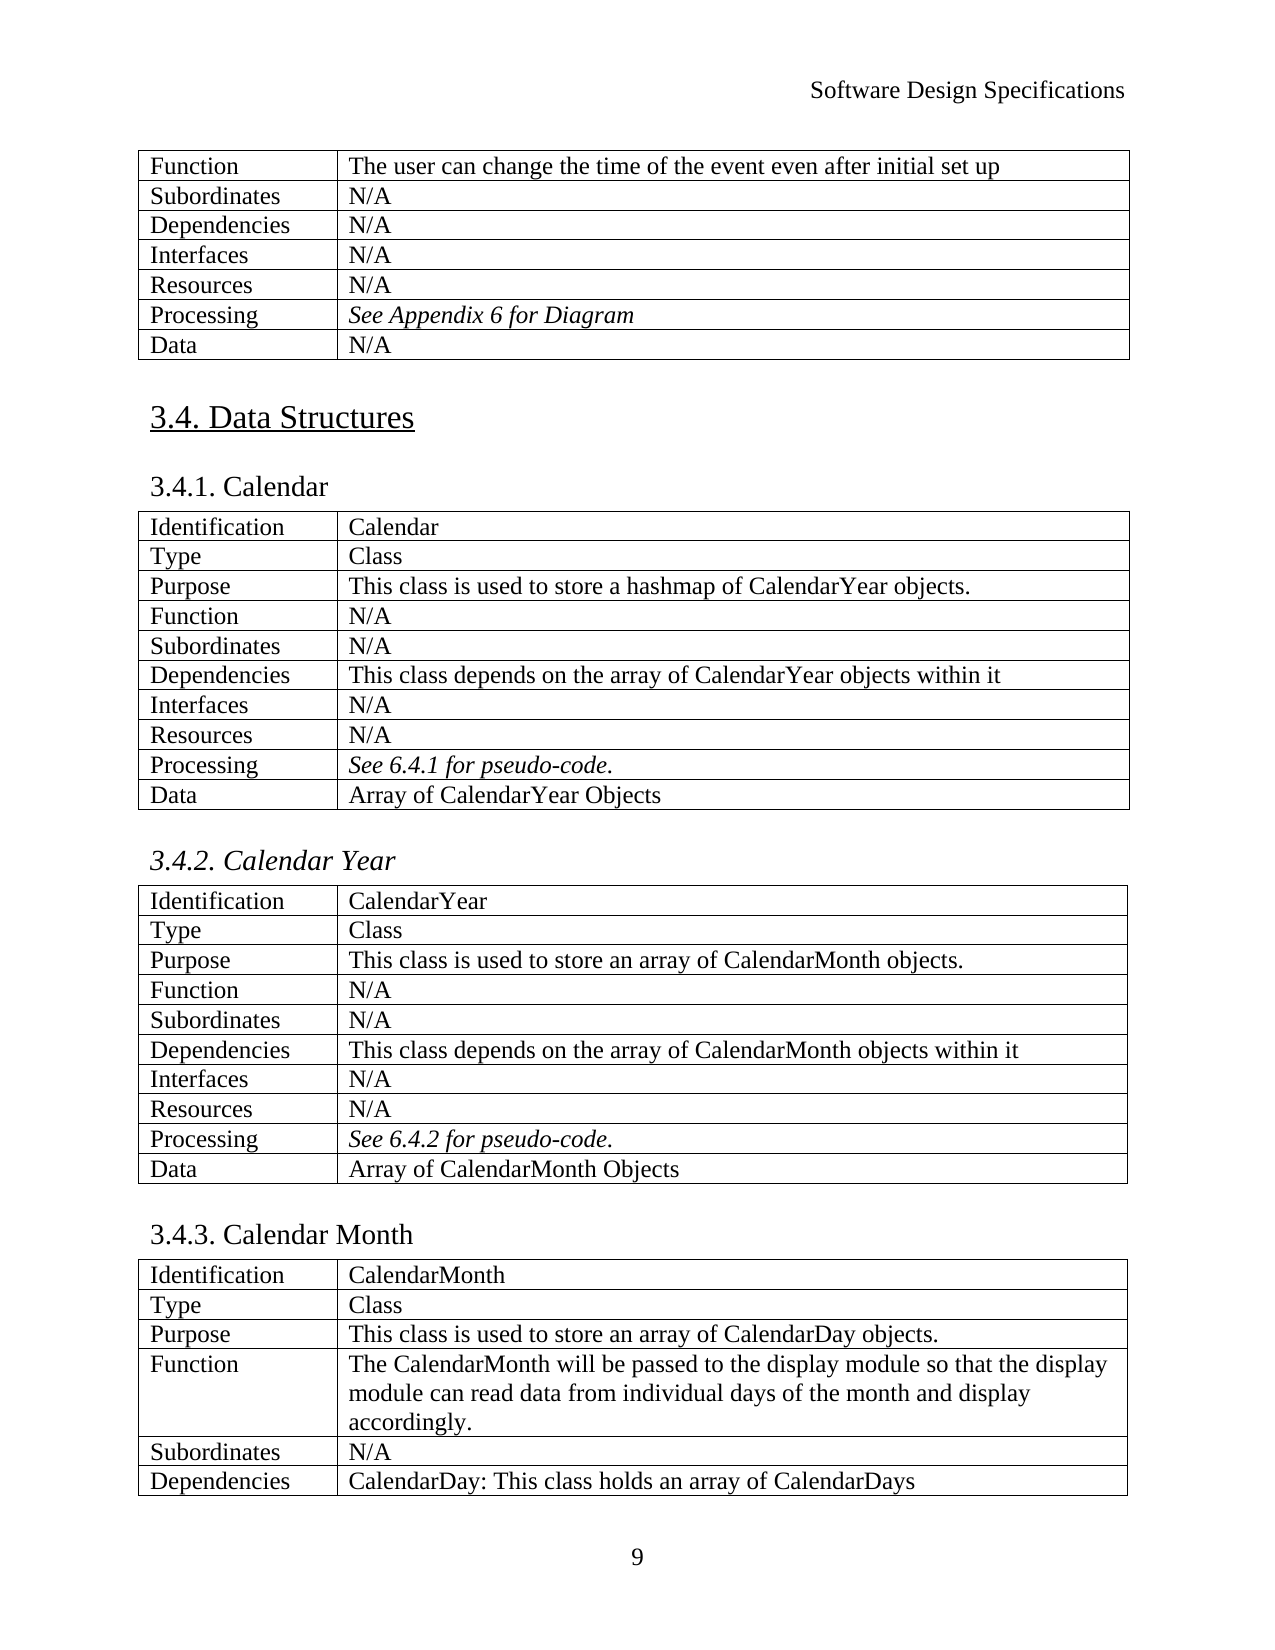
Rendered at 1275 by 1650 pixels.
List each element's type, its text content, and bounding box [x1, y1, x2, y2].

subtitle 3.4.1. Calendar [150, 469, 1125, 502]
table_cell Purpose [139, 1320, 337, 1348]
table_cell Array of CalendarMonth Objects [338, 1154, 1127, 1183]
table_cell Subordinates [139, 1005, 337, 1034]
table_cell Function [139, 151, 337, 180]
table_cell Processing [139, 1124, 337, 1153]
table_cell Subordinates [139, 631, 337, 659]
table_cell Dependencies [139, 1466, 337, 1495]
table_cell N/A [338, 181, 1129, 209]
table_cell Data [139, 1154, 337, 1183]
subtitle 3.4.3. Calendar Month [150, 1217, 1125, 1251]
table_header Identification [139, 886, 337, 914]
table_header Calendar [338, 512, 1129, 540]
table_cell Subordinates [139, 1437, 337, 1465]
table_cell See 6.4.2 for pseudo-code. [338, 1124, 1127, 1153]
table_cell Class [338, 916, 1127, 944]
table_cell Interfaces [139, 690, 337, 719]
table_cell Purpose [139, 571, 337, 600]
table_cell See 6.4.1 for pseudo-code. [338, 750, 1129, 779]
table_cell Type [139, 541, 337, 570]
table_cell This class is used to store an array of CalendarMonth objects. [338, 945, 1127, 974]
table_cell Function [139, 1349, 337, 1436]
subtitle 3.4. Data Structures [150, 397, 1125, 435]
table_cell Resources [139, 720, 337, 749]
table_cell Processing [139, 300, 337, 329]
table_cell The CalendarMonth will be passed to the display module so that the display module can read data from individual days of the month and display accordingly. [338, 1349, 1127, 1436]
table_cell N/A [338, 270, 1129, 299]
table_cell See Appendix 6 for Diagram [338, 300, 1129, 329]
table_cell This class is used to store a hashmap of CalendarYear objects. [338, 571, 1129, 600]
table_cell Dependencies [139, 211, 337, 239]
table_cell N/A [338, 690, 1129, 719]
table_cell Class [338, 1290, 1127, 1318]
table_cell This class depends on the array of CalendarYear objects within it [338, 661, 1129, 689]
table_cell N/A [338, 631, 1129, 659]
table_cell Resources [139, 1094, 337, 1123]
table_cell N/A [338, 1437, 1127, 1465]
table_cell Function [139, 975, 337, 1004]
table_cell Class [338, 541, 1129, 570]
table_cell Interfaces [139, 240, 337, 269]
table_cell Data [139, 330, 337, 358]
table_cell Type [139, 916, 337, 944]
table_header Identification [139, 512, 337, 540]
table_cell This class is used to store an array of CalendarDay objects. [338, 1320, 1127, 1348]
table_cell Processing [139, 750, 337, 779]
table_cell Dependencies [139, 661, 337, 689]
table_cell This class depends on the array of CalendarMonth objects within it [338, 1035, 1127, 1063]
table_cell Array of CalendarYear Objects [338, 780, 1129, 808]
table_cell N/A [338, 1094, 1127, 1123]
table_cell N/A [338, 975, 1127, 1004]
table_cell N/A [338, 1065, 1127, 1093]
table_cell N/A [338, 601, 1129, 630]
table_cell N/A [338, 211, 1129, 239]
table_cell Dependencies [139, 1035, 337, 1063]
table_cell N/A [338, 330, 1129, 358]
table_cell N/A [338, 720, 1129, 749]
table_cell The user can change the time of the event even after initial set up [338, 151, 1129, 180]
table_header CalendarMonth [338, 1260, 1127, 1289]
table_cell N/A [338, 1005, 1127, 1034]
table_header Identification [139, 1260, 337, 1289]
table_header CalendarYear [338, 886, 1127, 914]
table_cell Function [139, 601, 337, 630]
subtitle 3.4.2. Calendar Year [150, 843, 1125, 876]
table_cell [338, 1466, 1127, 1495]
table_cell Type [139, 1290, 337, 1318]
table_cell Interfaces [139, 1065, 337, 1093]
table_cell Resources [139, 270, 337, 299]
table_cell N/A [338, 240, 1129, 269]
table_cell Data [139, 780, 337, 808]
table_cell Subordinates [139, 181, 337, 209]
table_cell Purpose [139, 945, 337, 974]
